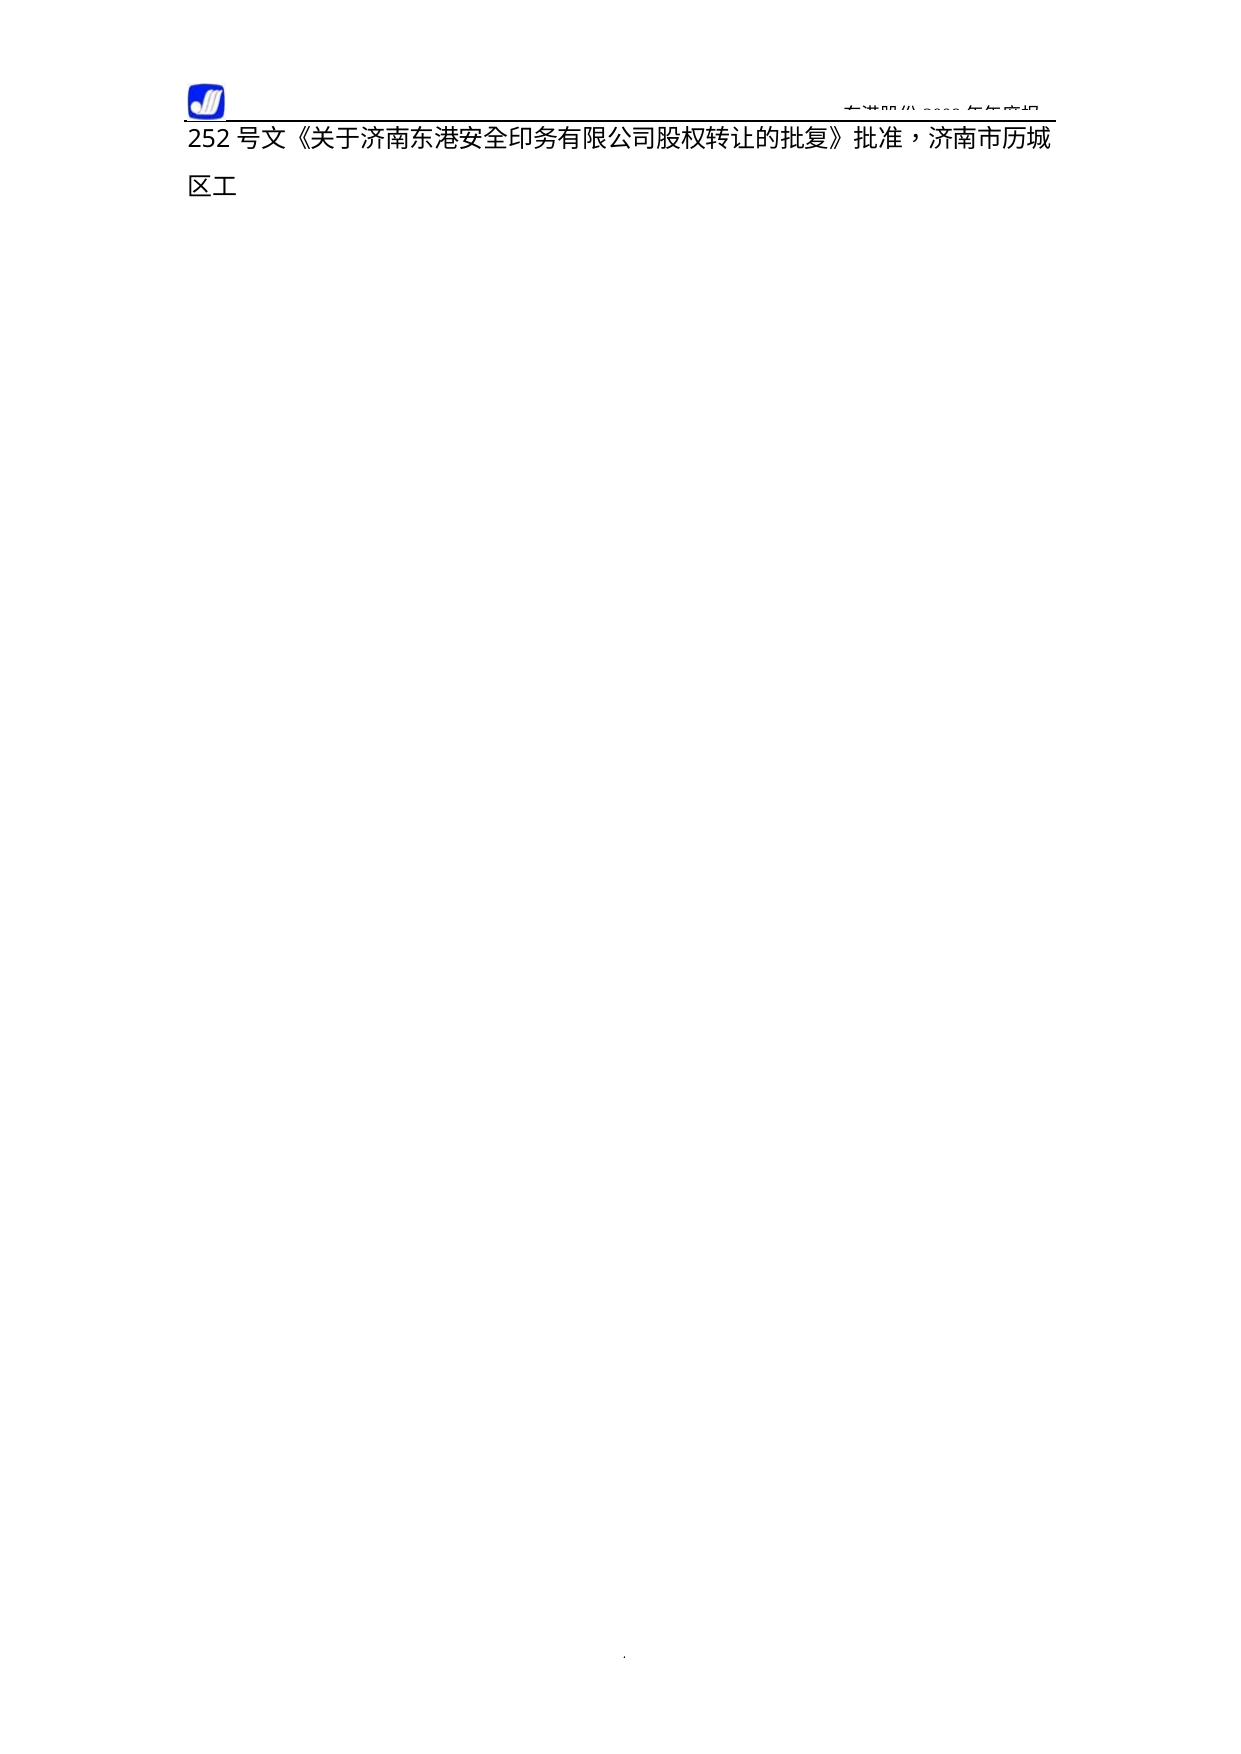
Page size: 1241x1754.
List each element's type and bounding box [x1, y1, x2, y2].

picture [187, 83, 226, 121]
text [187, 121, 1055, 202]
